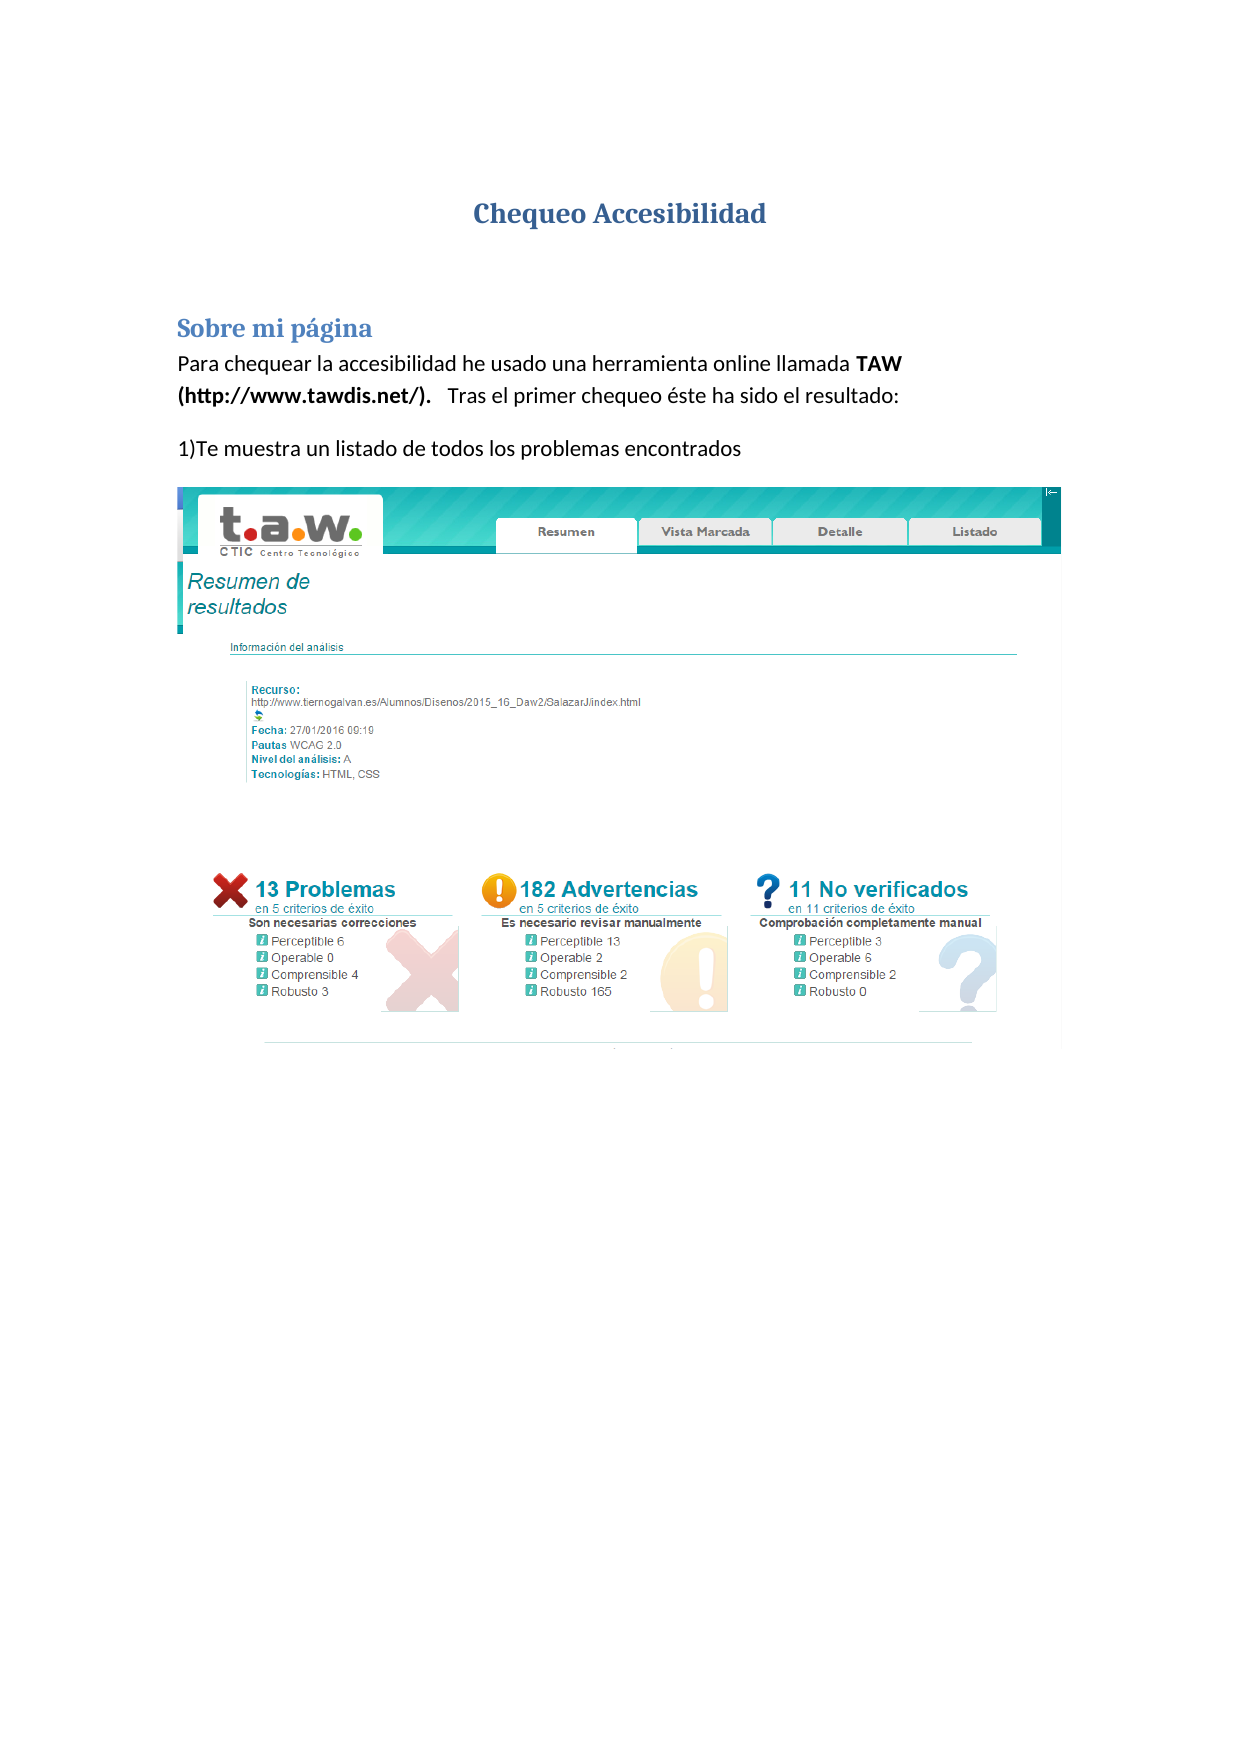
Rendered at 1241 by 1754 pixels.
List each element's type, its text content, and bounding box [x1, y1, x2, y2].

subtitle Chequeo Accesibilidad [177, 198, 1063, 231]
text 1)Te muestra un listado de todos los problemas encontrados [177, 434, 1063, 462]
subtitle Sobre mi página [177, 313, 1063, 345]
picture [177, 487, 1062, 1049]
text Para chequear la accesibilidad he usado una herramienta online llamada TAW (http://www.tawdis.net/). Tras el primer chequeo éste ha sido el resultado: [177, 349, 1063, 409]
